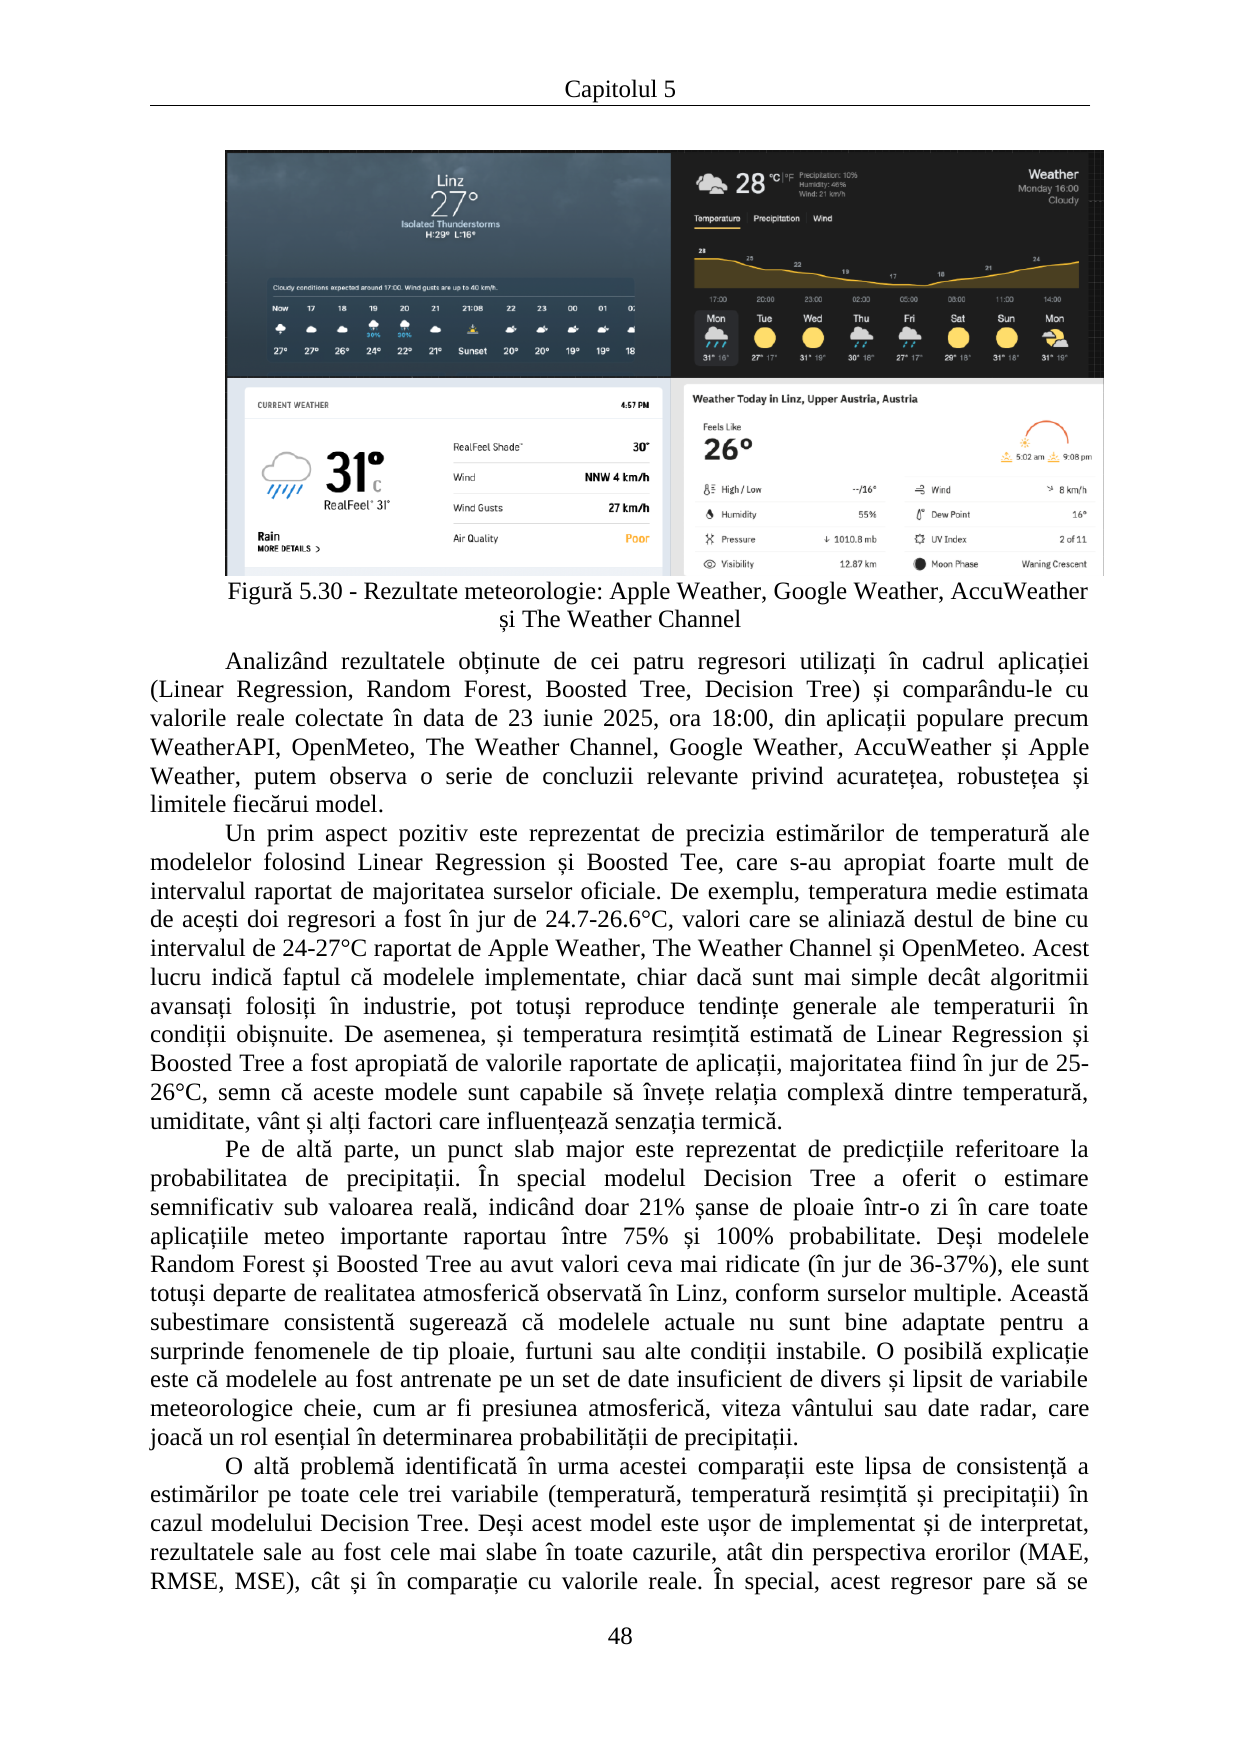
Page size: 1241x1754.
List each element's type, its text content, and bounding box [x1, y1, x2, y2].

text Pe de altă parte, un punct slab major este reprezentat de predicțiile referitoare la probabilitatea de precipitații. În special modelul Decision Tree a oferit o estimare semnificativ sub valoarea reală, indicând doar 21% șanse de ploaie într-o zi în care toate aplicațiile meteo importante raportau între 75% și 100% probabilitate. Deși modelele Random Forest și Boosted Tree au avut valori ceva mai ridicate (în jur de 36-37%), ele sunt totuși departe de realitatea atmosferică observată în Linz, conform surselor multiple. Această subestimare consistentă sugerează că modelele actuale nu sunt bine adaptate pentru a surprinde fenomenele de tip ploaie, furtuni sau alte condiții instabile. O posibilă explicație este că modelele au fost antrenate pe un set de date insuficient de divers și lipsit de variabile meteorologice cheie, cum ar fi presiunea atmosferică, viteza vântului sau date radar, care joacă un rol esențial în determinarea probabilității de precipitații. [150, 1134, 1090, 1451]
text Un prim aspect pozitiv este reprezentat de precizia estimărilor de temperatură ale modelelor folosind Linear Regression și Boosted Tee, care s-au apropiat foarte mult de intervalul raportat de majoritatea surselor oficiale. De exemplu, temperatura medie estimata de acești doi regresori a fost în jur de 24.7-26.6°C, valori care se aliniază destul de bine cu intervalul de 24-27°C raportat de Apple Weather, The Weather Channel și OpenMeteo. Acest lucru indică faptul că modelele implementate, chiar dacă sunt mai simple decât algoritmii avansați folosiți în industrie, pot totuși reproduce tendințe generale ale temperaturii în condiții obișnuite. De asemenea, și temperatura resimțită estimată de Linear Regression și Boosted Tree a fost apropiată de valorile raportate de aplicații, majoritatea fiind în jur de 25-26°C, semn că aceste modele sunt capabile să învețe relația complexă dintre temperatură, umiditate, vânt și alți factori care influențează senzația termică. [150, 818, 1090, 1134]
picture [225, 150, 1104, 576]
text Analizând rezultatele obținute de cei patru regresori utilizați în cadrul aplicației (Linear Regression, Random Forest, Boosted Tree, Decision Tree) și comparându-le cu valorile reale colectate în data de 23 iunie 2025, ora 18:00, din aplicații populare precum WeatherAPI, OpenMeteo, The Weather Channel, Google Weather, AccuWeather și Apple Weather, putem observa o serie de concluzii relevante privind acuratețea, robustețea și limitele fiecărui model. [150, 646, 1090, 818]
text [150, 1451, 1090, 1594]
